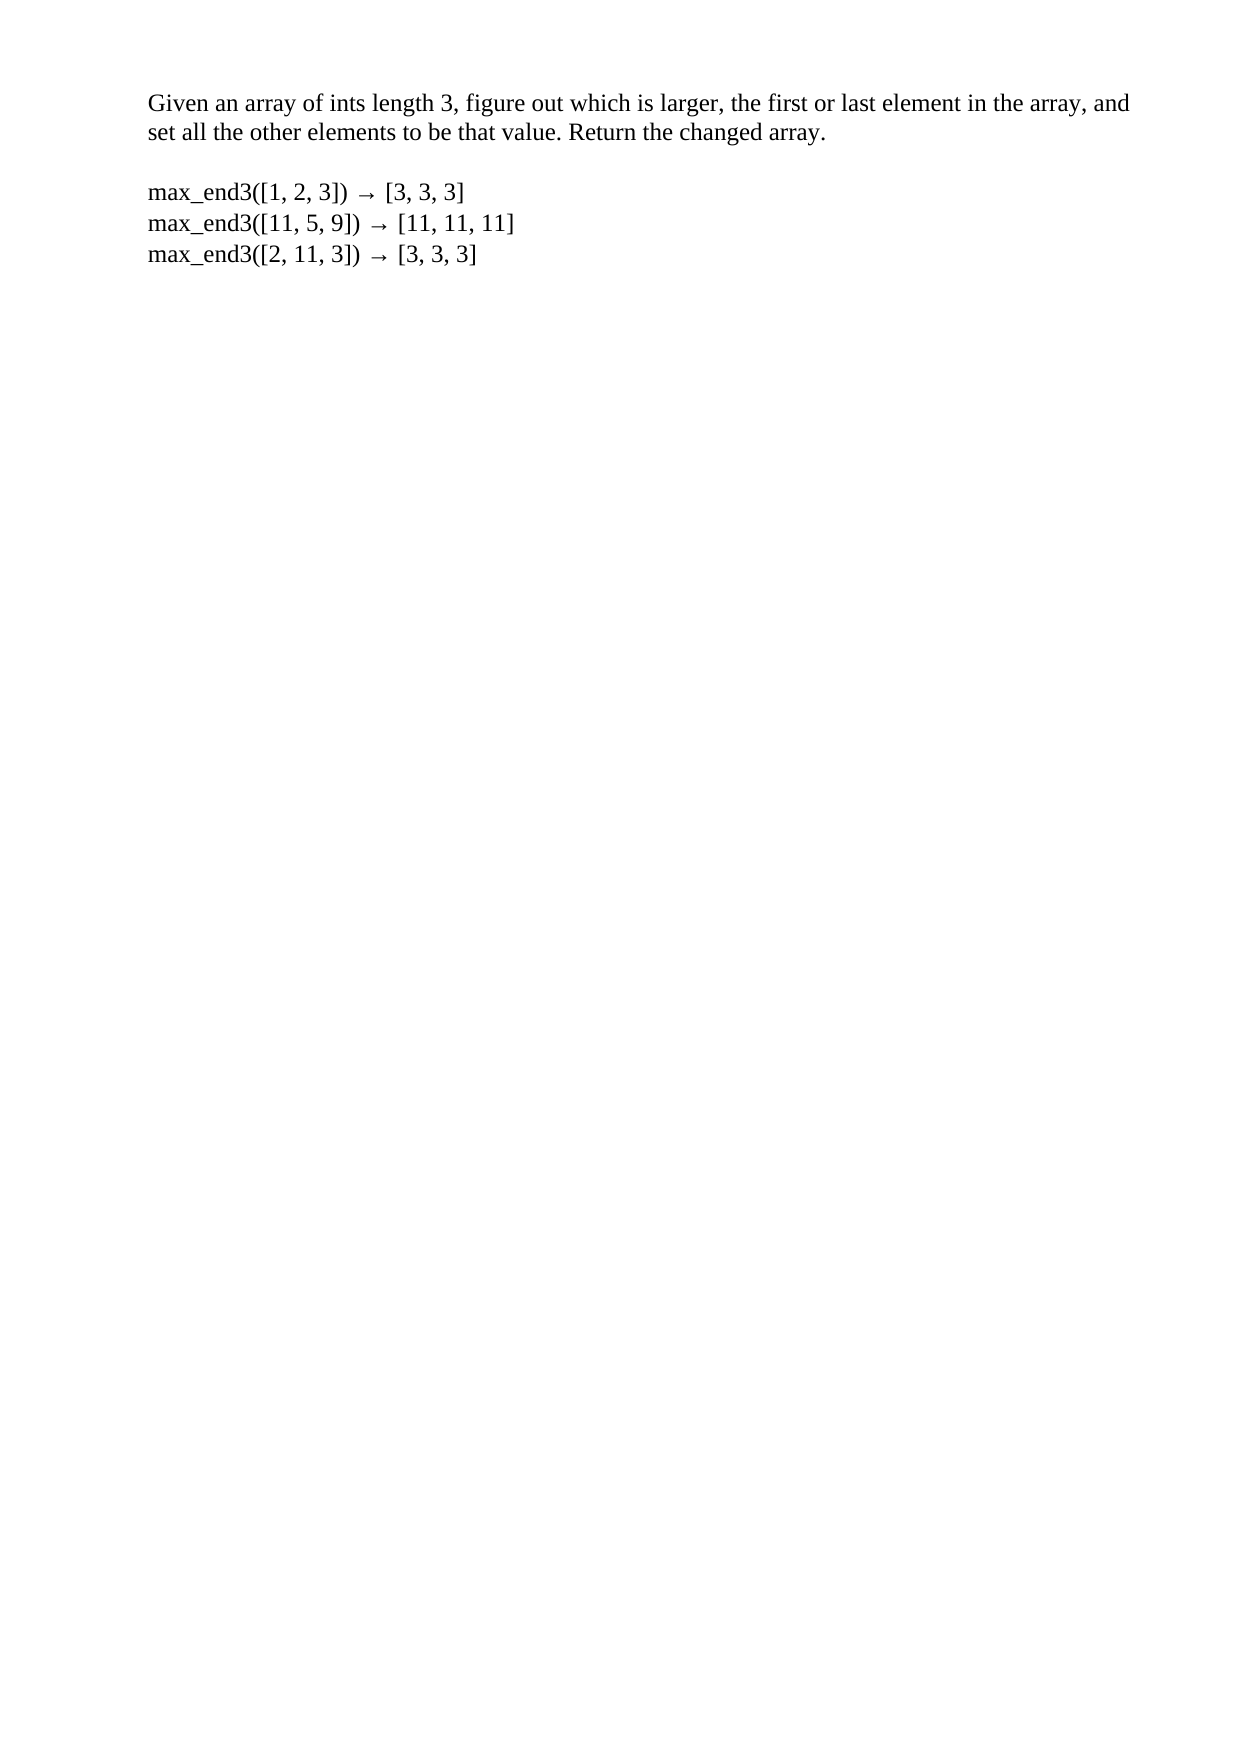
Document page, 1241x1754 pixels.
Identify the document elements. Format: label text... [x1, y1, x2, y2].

text max_end3([1, 2, 3]) → [3, 3, 3] max_end3([11, 5, 9]) → [11, 11, 11] max_end3([2, 11, 3]) → [3, 3, 3] [148, 146, 1152, 268]
text Given an array of ints length 3, figure out which is larger, the first or last element in the array, and set all the other elements to be that value. Return the changed array. [148, 88, 1152, 146]
